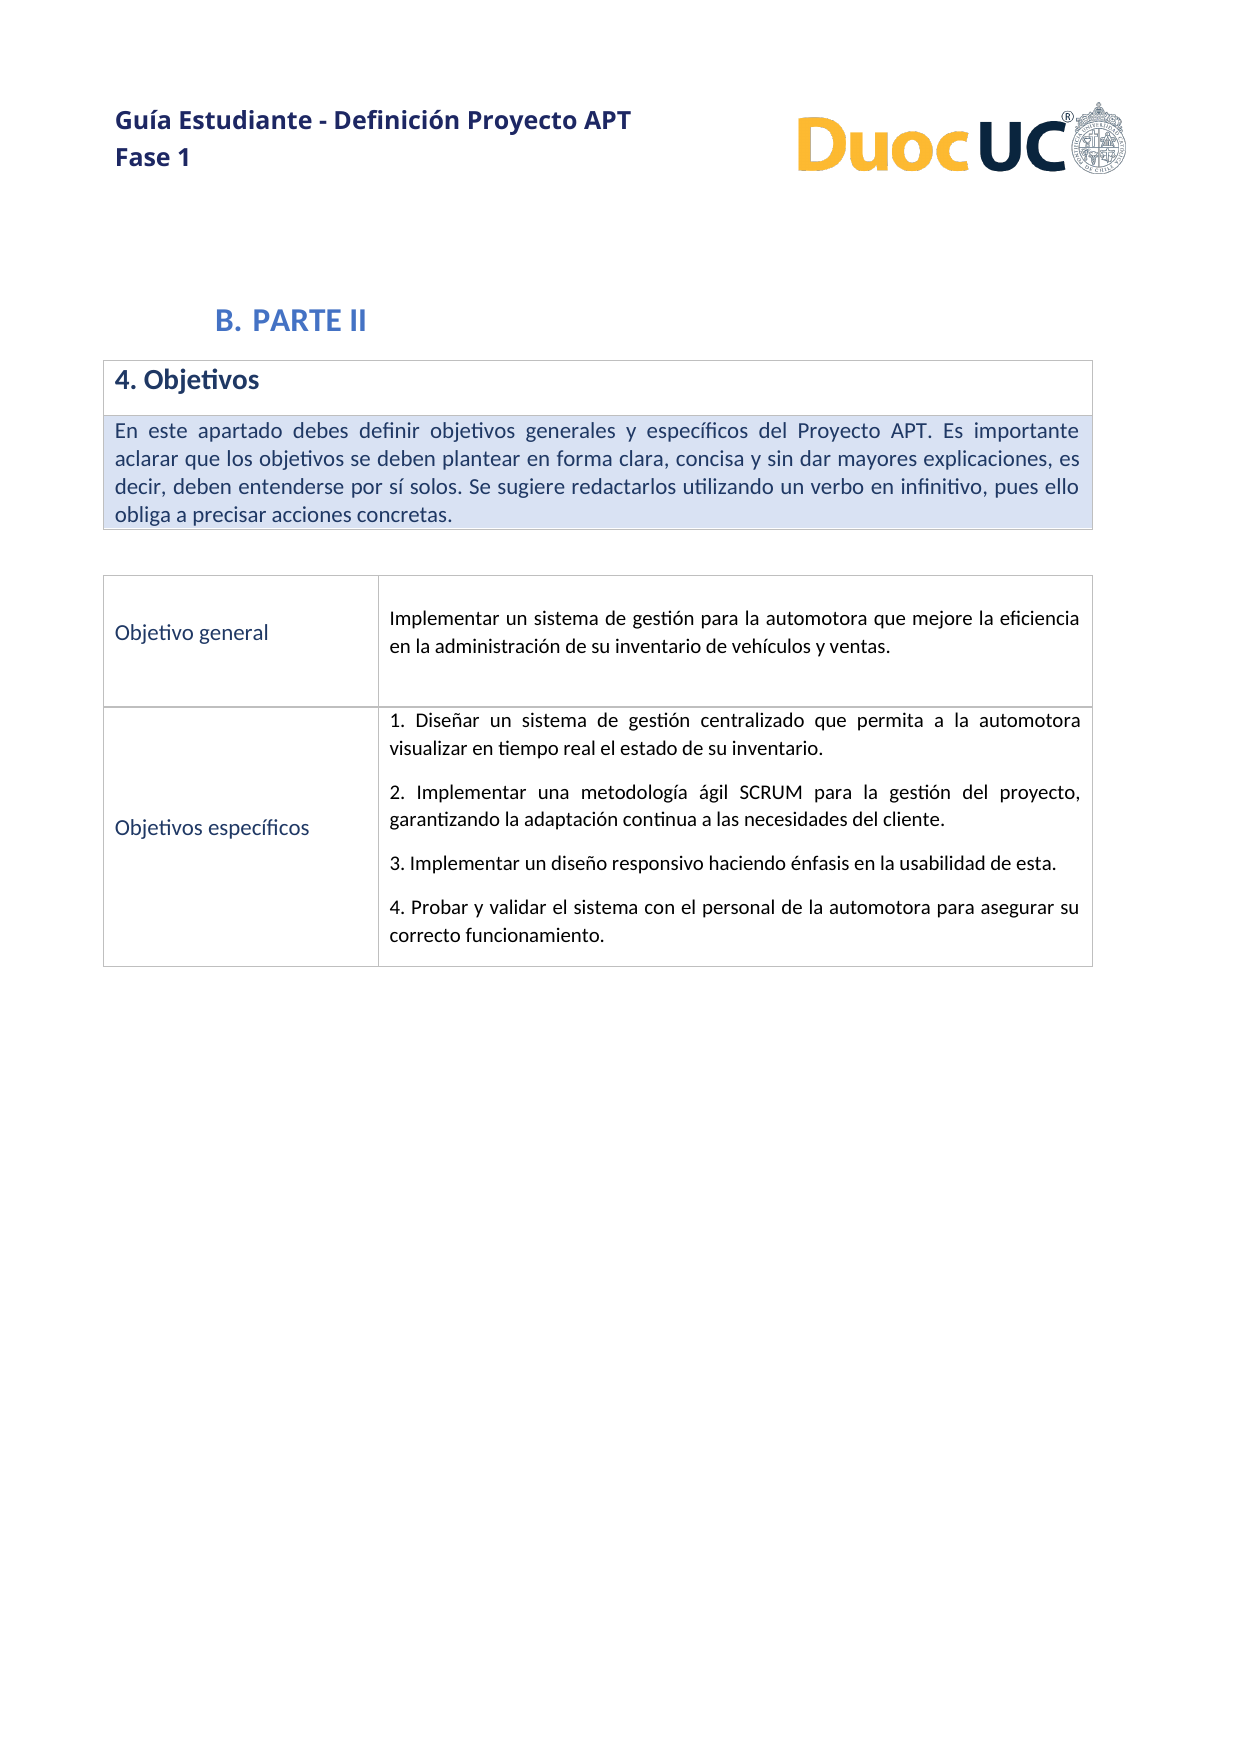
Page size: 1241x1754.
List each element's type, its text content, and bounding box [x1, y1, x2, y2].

table_header Implementar un sistema de gestión para la automotora que mejore la eficiencia en la administración de su inventario de vehículos y ventas. [379, 576, 1092, 706]
table_cell Objetivos específicos [104, 708, 378, 966]
table_header 4. Objetivos [104, 361, 1092, 415]
table_header Objetivo general [104, 576, 378, 706]
table_cell En este apartado debes definir objetivos generales y específicos del Proyecto APT. Es importante aclarar que los objetivos se deben plantear en forma clara, concisa y sin dar mayores explicaciones, es decir, deben entenderse por sí solos. Se sugiere redactarlos utilizando un verbo en infinitivo, pues ello obliga a precisar acciones concretas. [104, 416, 1092, 528]
picture [798, 102, 1126, 174]
list PARTE II [215, 299, 1063, 340]
table_cell 1. Diseñar un sistema de gestión centralizado que permita a la automotora visualizar en tiempo real el estado de su inventario. 2. Implementar una metodología ágil SCRUM para la gestión del proyecto, garantizando la adaptación continua a las necesidades del cliente. 3. Implementar un diseño responsivo haciendo énfasis en la usabilidad de esta. 4. Probar y validar el sistema con el personal de la automotora para asegurar su correcto funcionamiento. [379, 708, 1092, 966]
